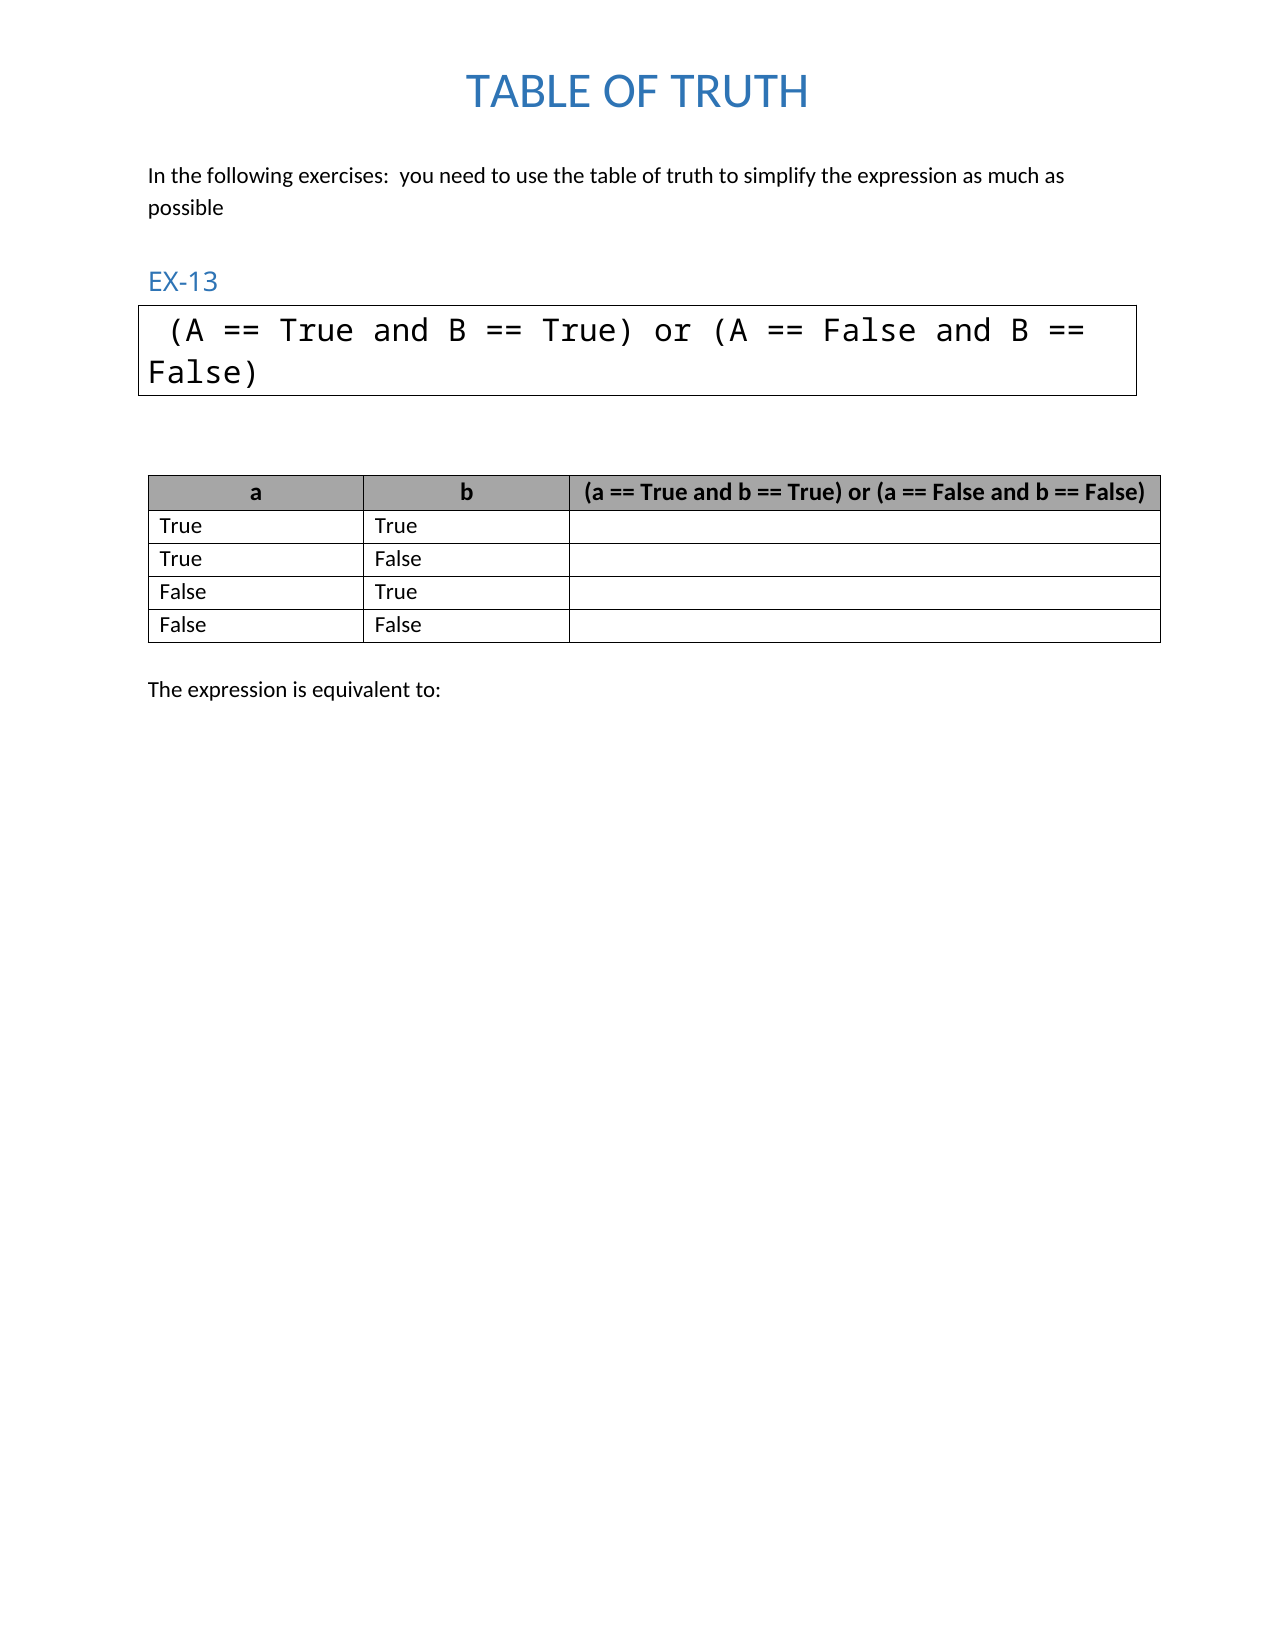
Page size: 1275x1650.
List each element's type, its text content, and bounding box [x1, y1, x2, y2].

table_cell True [149, 511, 363, 543]
table_cell False [149, 577, 363, 609]
table_cell False [364, 610, 569, 642]
table_header a [149, 476, 363, 510]
table_cell False [149, 610, 363, 642]
table_cell [570, 511, 1160, 543]
table_cell [570, 544, 1160, 576]
table_header (a == True and b == True) or (a == False and b == False) [570, 476, 1160, 510]
table_cell [570, 610, 1160, 642]
text In the following exercises: you need to use the table of truth to simplify the expression as much as possible [148, 161, 1127, 222]
table_cell True [364, 511, 569, 543]
subtitle EX-13 [148, 262, 1127, 299]
table_cell True [364, 577, 569, 609]
table_cell [570, 577, 1160, 609]
table_cell True [149, 544, 363, 576]
text The expression is equivalent to: [148, 675, 1127, 703]
table_header b [364, 476, 569, 510]
text (A == True and B == True) or (A == False and B == False) [139, 306, 1136, 395]
text TABLE OF TRUTH [148, 59, 1127, 120]
table_cell False [364, 544, 569, 576]
